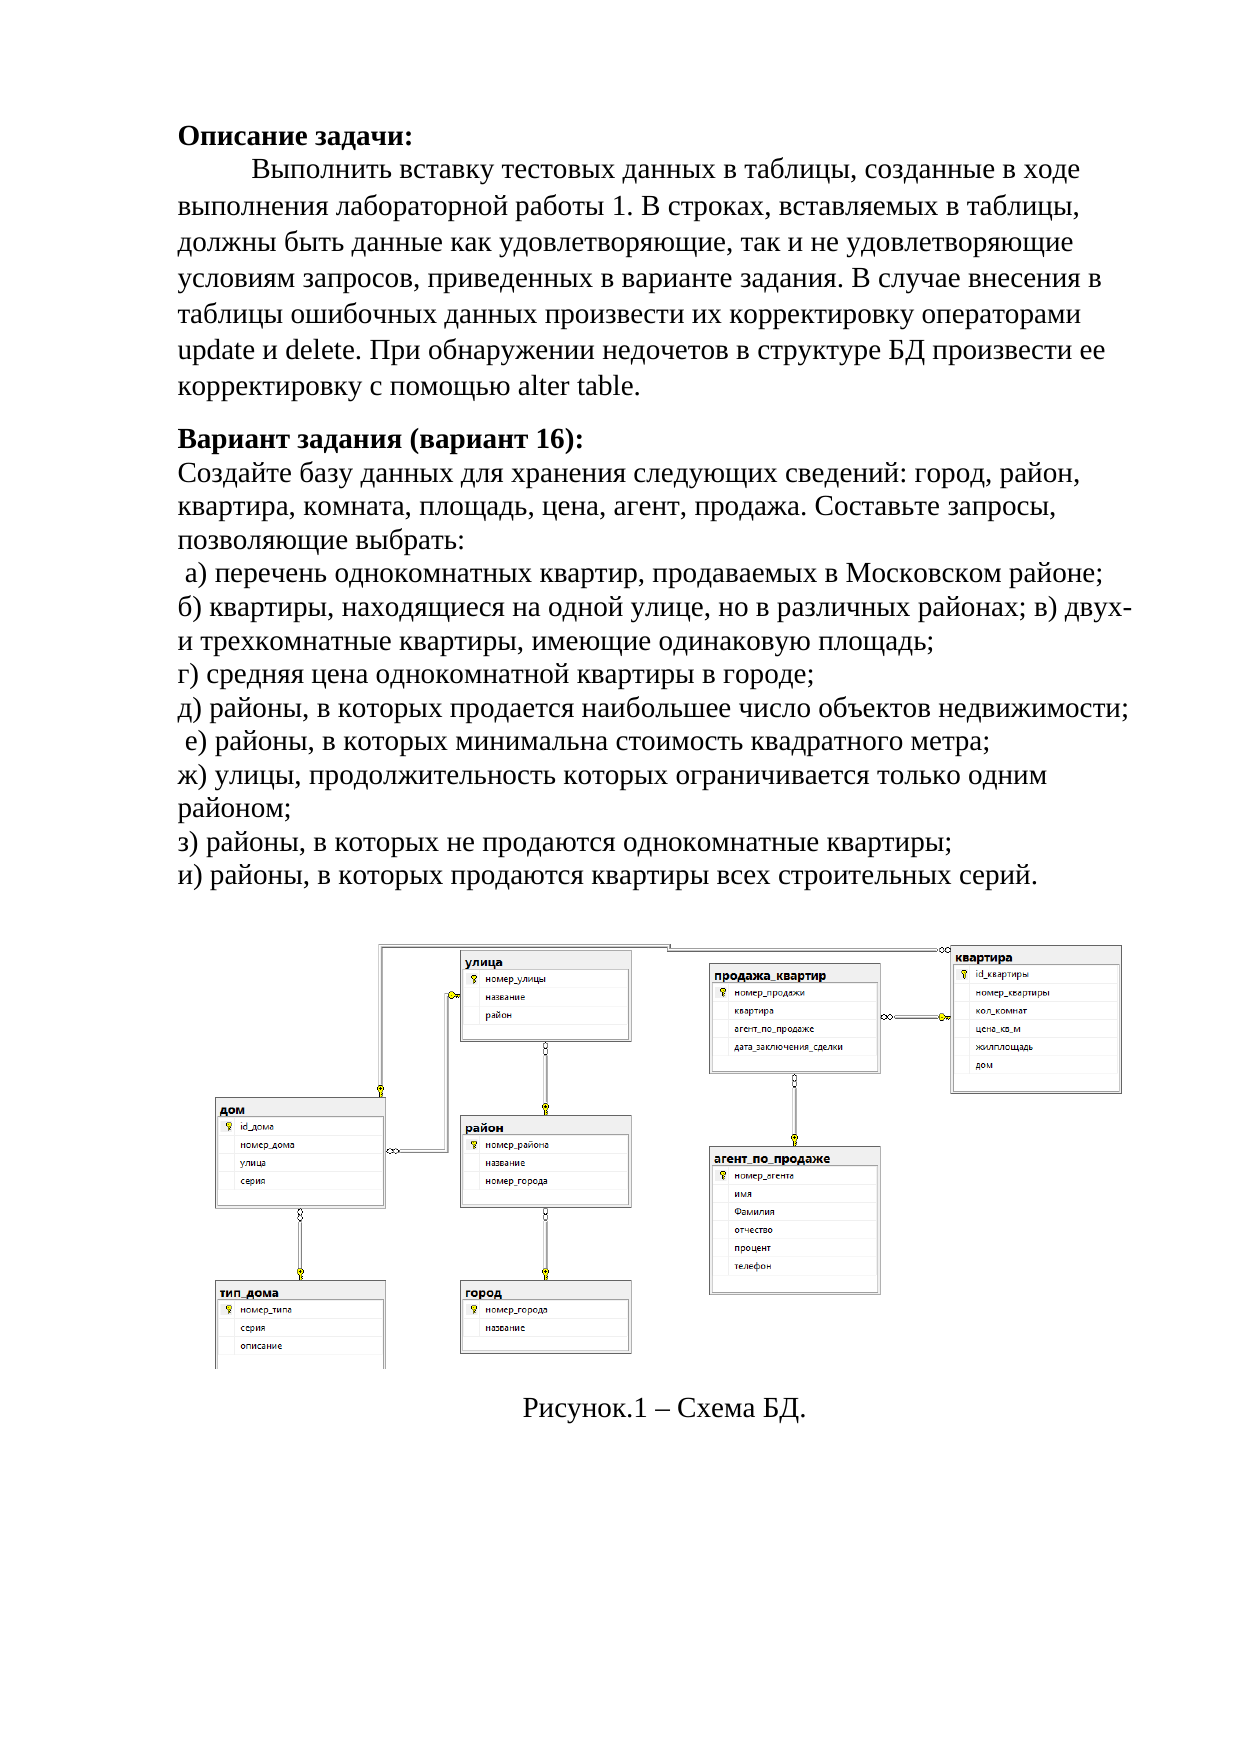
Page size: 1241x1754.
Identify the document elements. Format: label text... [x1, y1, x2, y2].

text е) районы, в которых минимальна стоимость квадратного метра; [177, 723, 1152, 757]
text Вариант задания (вариант 16): [177, 421, 1152, 455]
picture [177, 944, 1152, 1369]
text а) перечень однокомнатных квартир, продаваемых в Московском районе; [177, 556, 1152, 589]
text Рисунок.1 – Схема БД. [177, 1369, 1152, 1423]
text Описание задачи: [177, 118, 1152, 152]
text Создайте базу данных для хранения следующих сведений: город, район, квартира, комната, площадь, цена, агент, продажа. Составьте запросы, позволяющие выбрать: [177, 455, 1152, 556]
text б) квартиры, находящиеся на одной улице, но в различных районах; в) двух- и трехкомнатные квартиры, имеющие одинаковую площадь; [177, 589, 1152, 656]
text з) районы, в которых не продаются однокомнатные квартиры; [177, 824, 1152, 857]
text г) средняя цена однокомнатной квартиры в городе; [177, 656, 1152, 690]
text ж) улицы, продолжительность которых ограничивается только одним районом; [177, 757, 1152, 824]
text и) районы, в которых продаются квартиры всех строительных серий. [177, 857, 1152, 891]
text Выполнить вставку тестовых данных в таблицы, созданные в ходе выполнения лабораторной работы 1. В строках, вставляемых в таблицы, должны быть данные как удовлетворяющие, так и не удовлетворяющие условиям запросов, приведенных в варианте задания. В случае внесения в таблицы ошибочных данных произвести их корректировку операторами update и delete. При обнаружении недочетов в структуре БД произвести ее корректировку с помощью alter table. [177, 152, 1152, 402]
text д) районы, в которых продается наибольшее число объектов недвижимости; [177, 690, 1152, 723]
